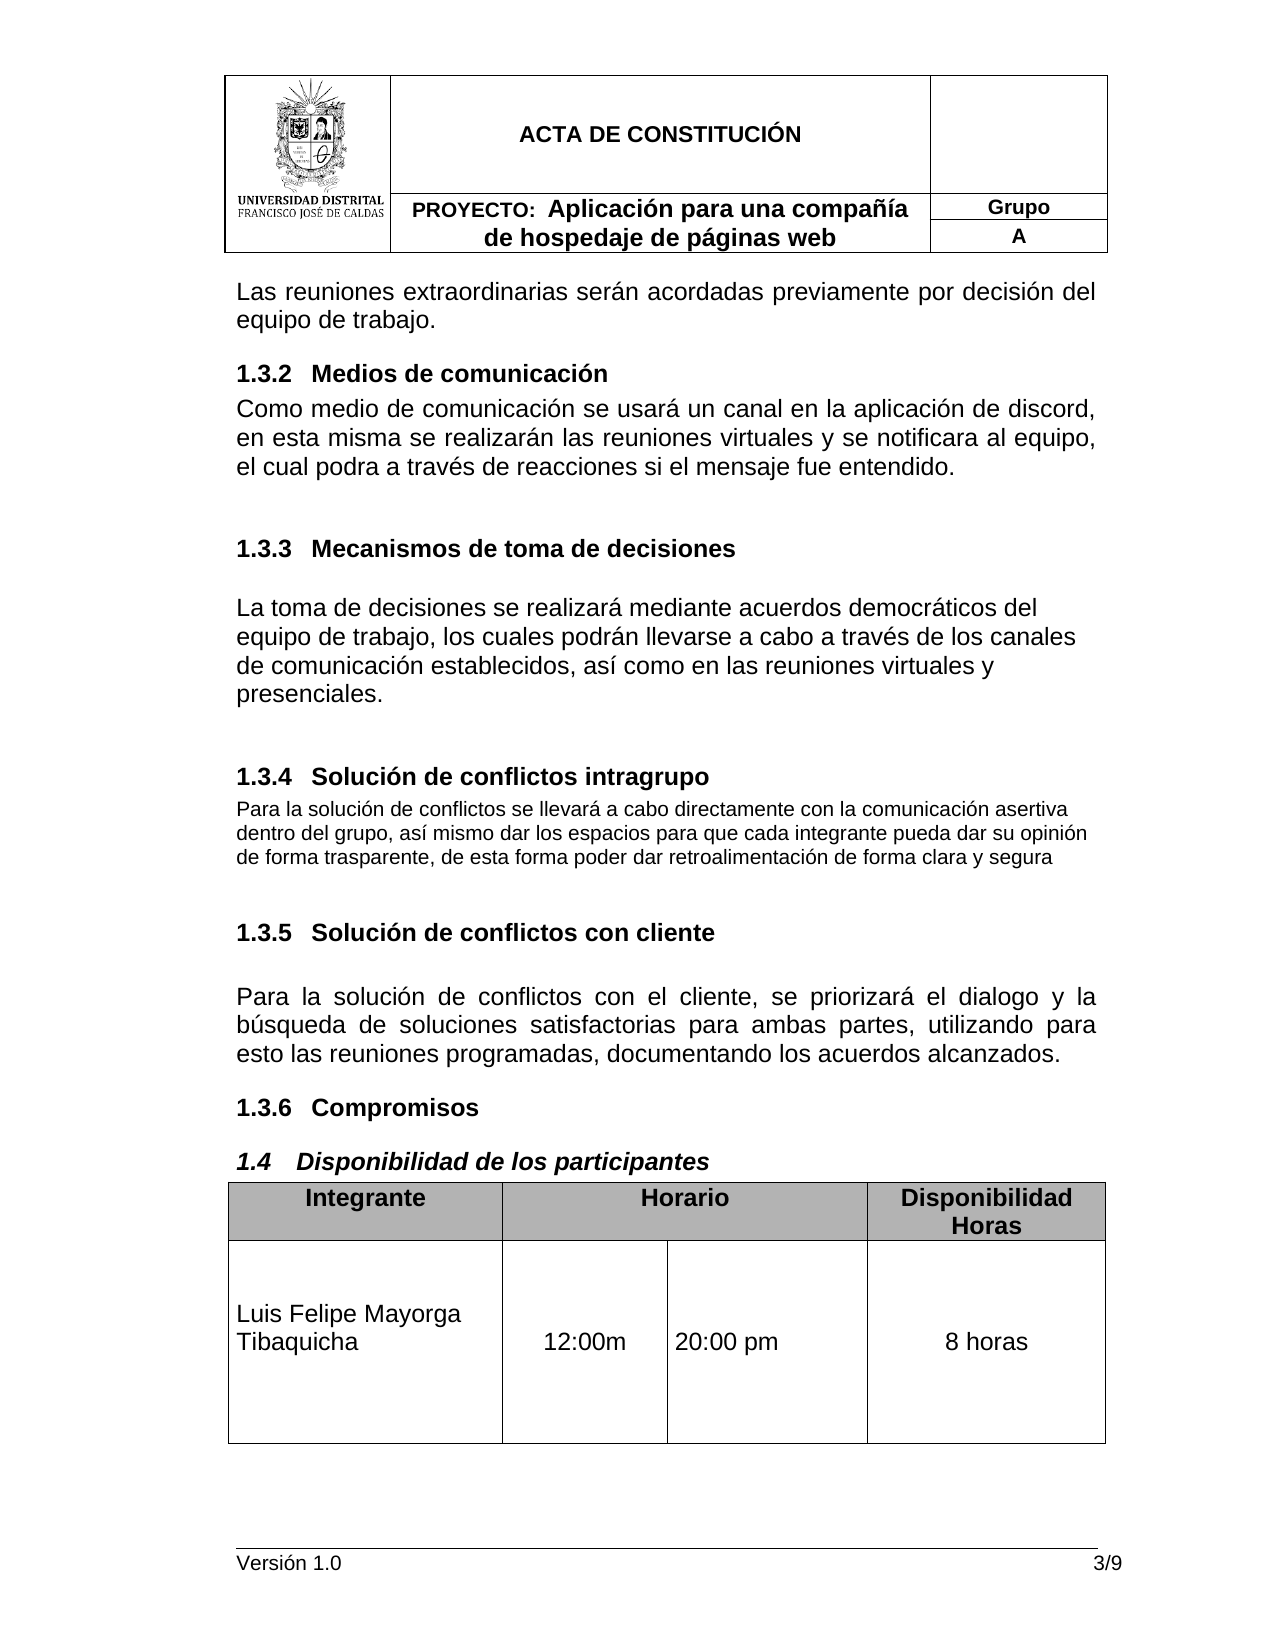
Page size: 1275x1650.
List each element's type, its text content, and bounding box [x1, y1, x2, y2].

table_cell Luis Felipe Mayorga Tibaquicha [229, 1241, 502, 1442]
text Para la solución de conflictos se llevará a cabo directamente con la comunicación asertiva dentro del grupo, así mismo dar los espacios para que cada integrante pueda dar su opinión de forma trasparente, de esta forma poder dar retroalimentación de forma clara y segura [236, 797, 1098, 869]
subtitle Compromisos [236, 1093, 1098, 1122]
subtitle Disponibilidad de los participantes [236, 1147, 1098, 1175]
table_header Horario [503, 1183, 867, 1240]
text Para la solución de conflictos con el cliente, se priorizará el dialogo y la búsqueda de soluciones satisfactorias para ambas partes, utilizando para esto las reuniones programadas, documentando los acuerdos alcanzados. [236, 982, 1098, 1068]
table_header Disponibilidad Horas [868, 1183, 1105, 1240]
picture [236, 76, 385, 220]
text Como medio de comunicación se usará un canal en la aplicación de discord, en esta misma se realizarán las reuniones virtuales y se notificara al equipo, el cual podra a través de reacciones si el mensaje fue entendido. [236, 394, 1098, 481]
table_cell 20:00 pm [668, 1241, 867, 1442]
table_header Integrante [229, 1183, 502, 1240]
text La toma de decisiones se realizará mediante acuerdos democráticos del equipo de trabajo, los cuales podrán llevarse a cabo a través de los canales de comunicación establecidos, así como en las reuniones virtuales y presenciales. [236, 569, 1098, 708]
text Las reuniones extraordinarias serán acordadas previamente por decisión del equipo de trabajo. [236, 277, 1098, 334]
subtitle Solución de conflictos intragrupo [236, 762, 1098, 791]
table_cell 8 horas [868, 1241, 1105, 1442]
subtitle Mecanismos de toma de decisiones [236, 534, 1098, 563]
subtitle Solución de conflictos con cliente [236, 918, 1098, 947]
subtitle Medios de comunicación [236, 359, 1098, 388]
table_cell 12:00m [503, 1241, 667, 1442]
